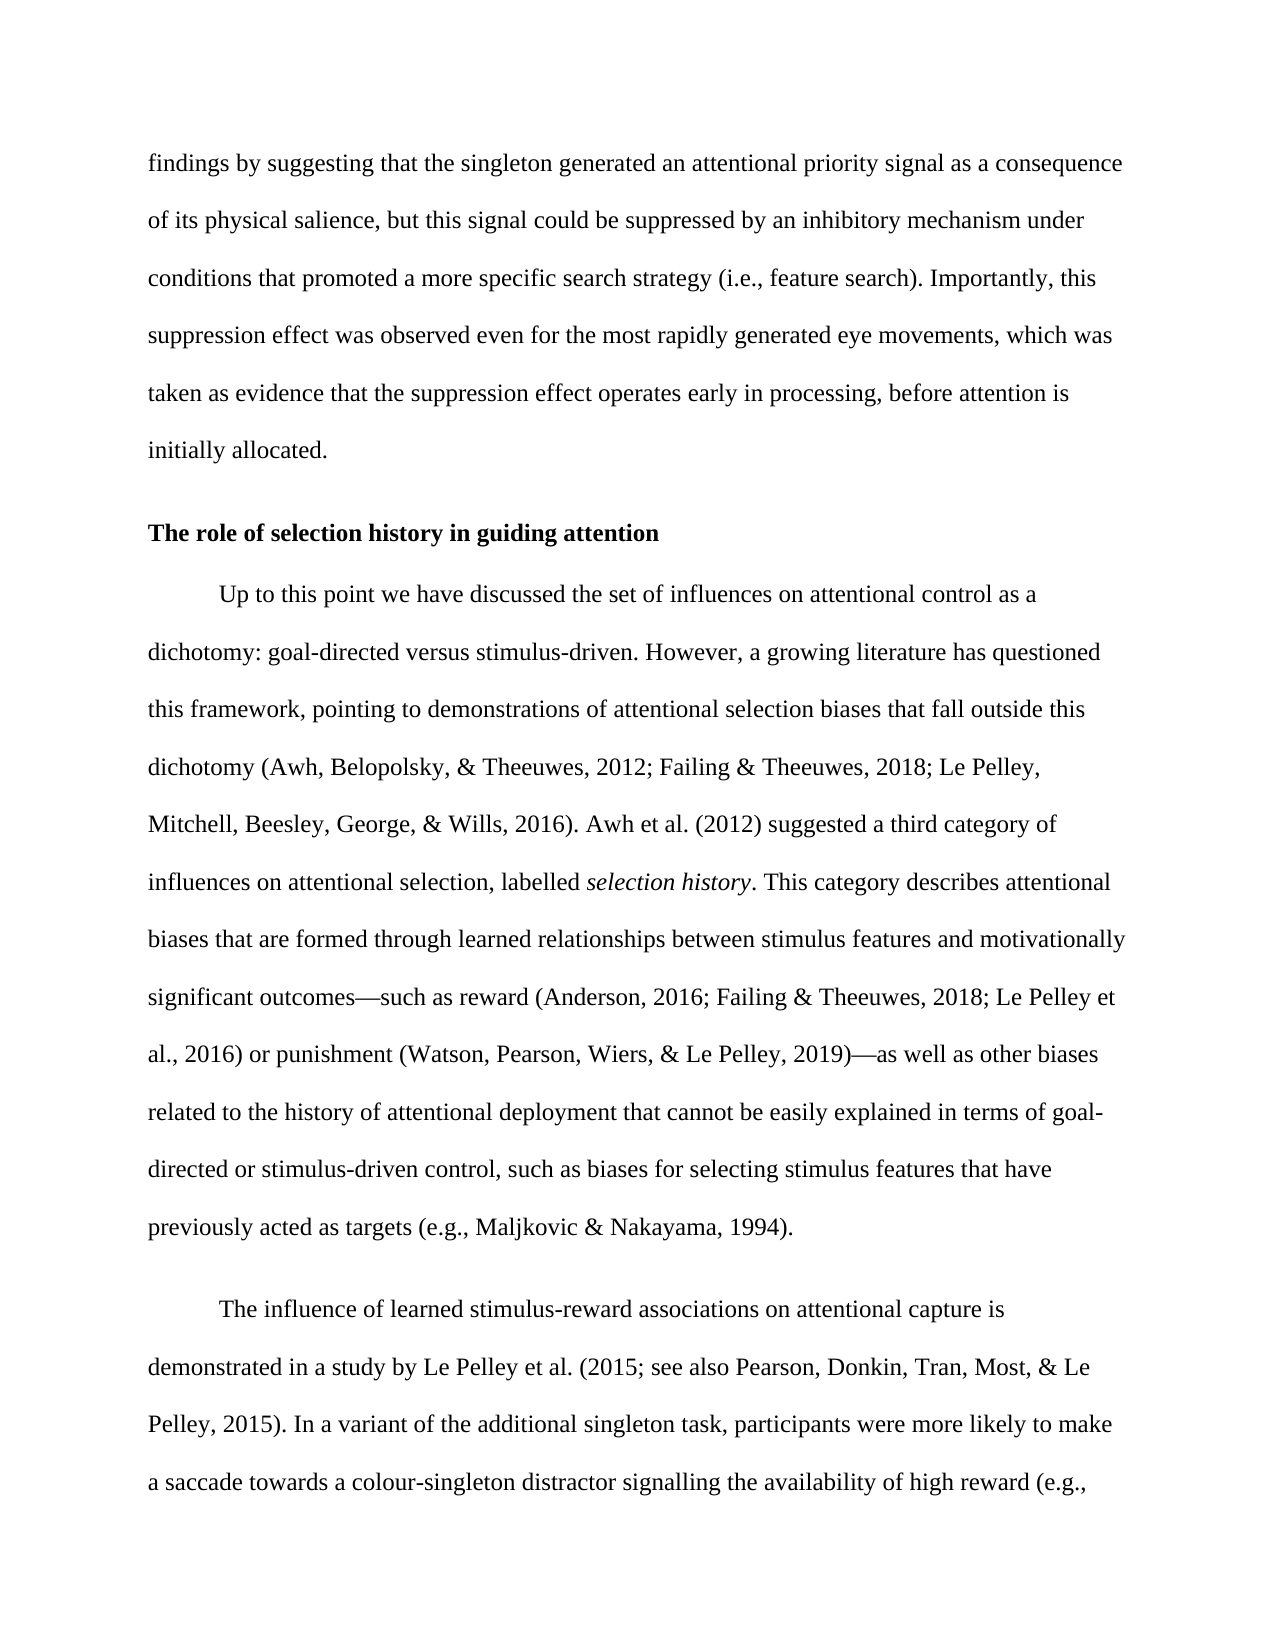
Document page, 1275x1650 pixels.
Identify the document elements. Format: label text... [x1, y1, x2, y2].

text Up to this point we have discussed the set of influences on attentional control as a dichotomy: goal-directed versus stimulus-driven. However, a growing literature has questioned this framework, pointing to demonstrations of attentional selection biases that fall outside this dichotomy (Awh, Belopolsky, & Theeuwes, 2012; Failing & Theeuwes, 2018; Le Pelley, Mitchell, Beesley, George, & Wills, 2016). Awh et al. (2012) suggested a third category of influences on attentional selection, labelled selection history. This category describes attentional biases that are formed through learned relationships between stimulus features and motivationally significant outcomes—such as reward (Anderson, 2016; Failing & Theeuwes, 2018; Le Pelley et al., 2016) or punishment (Watson, Pearson, Wiers, & Le Pelley, 2019)—as well as other biases related to the history of attentional deployment that cannot be easily explained in terms of goal-directed or stimulus-driven control, such as biases for selecting stimulus features that have previously acted as targets (e.g., Maljkovic & Nakayama, 1994). [148, 579, 1127, 1241]
subtitle The role of selection history in guiding attention [148, 518, 1127, 546]
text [148, 148, 1127, 464]
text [148, 1294, 1127, 1496]
